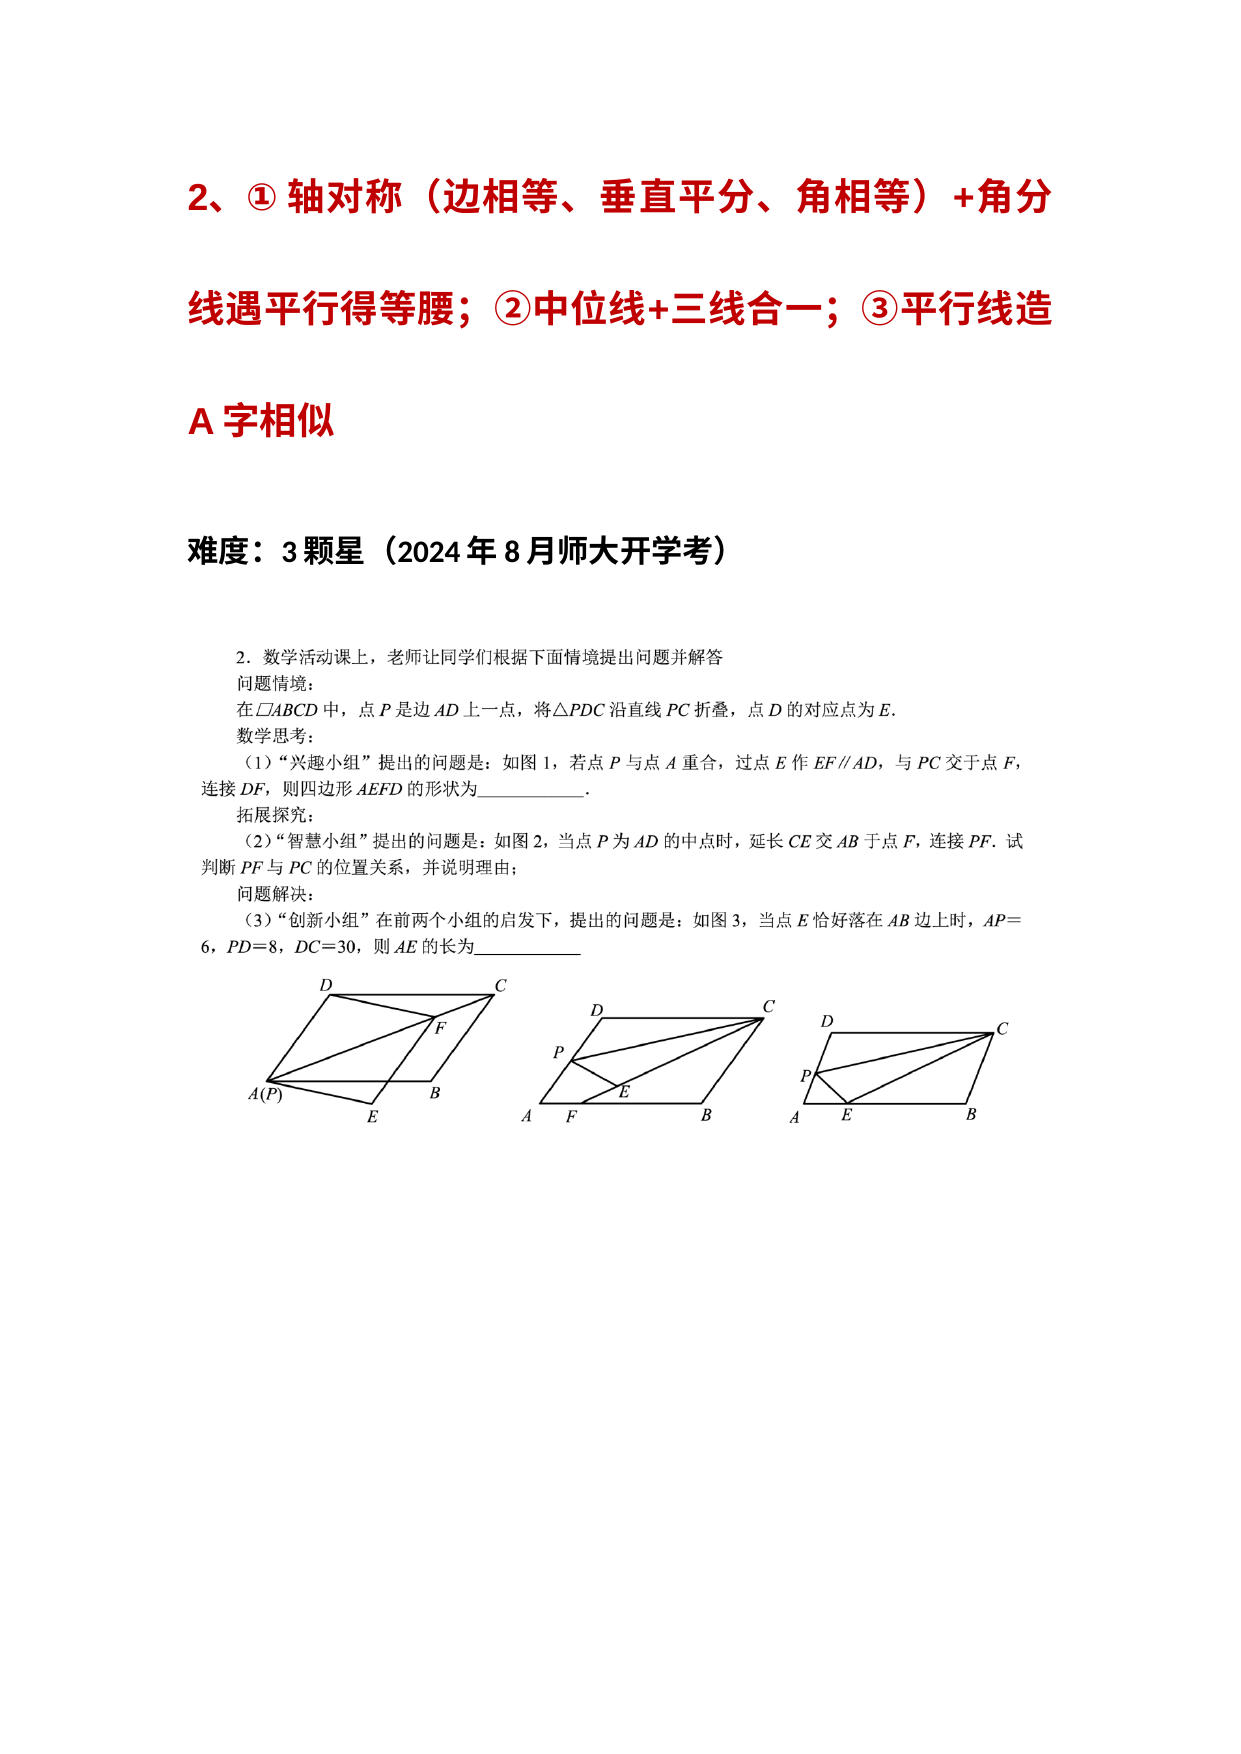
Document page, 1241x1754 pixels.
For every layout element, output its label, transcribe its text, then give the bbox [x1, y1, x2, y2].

picture [187, 641, 1053, 1128]
subtitle ①轴对称（边相等、垂直平分、角相等）+角分线遇平行得等腰；②中位线+三线合一；③平行线造A字相似 [187, 162, 1053, 451]
subtitle 难度：3颗星（2024年8月师大开学考） [187, 517, 1053, 582]
